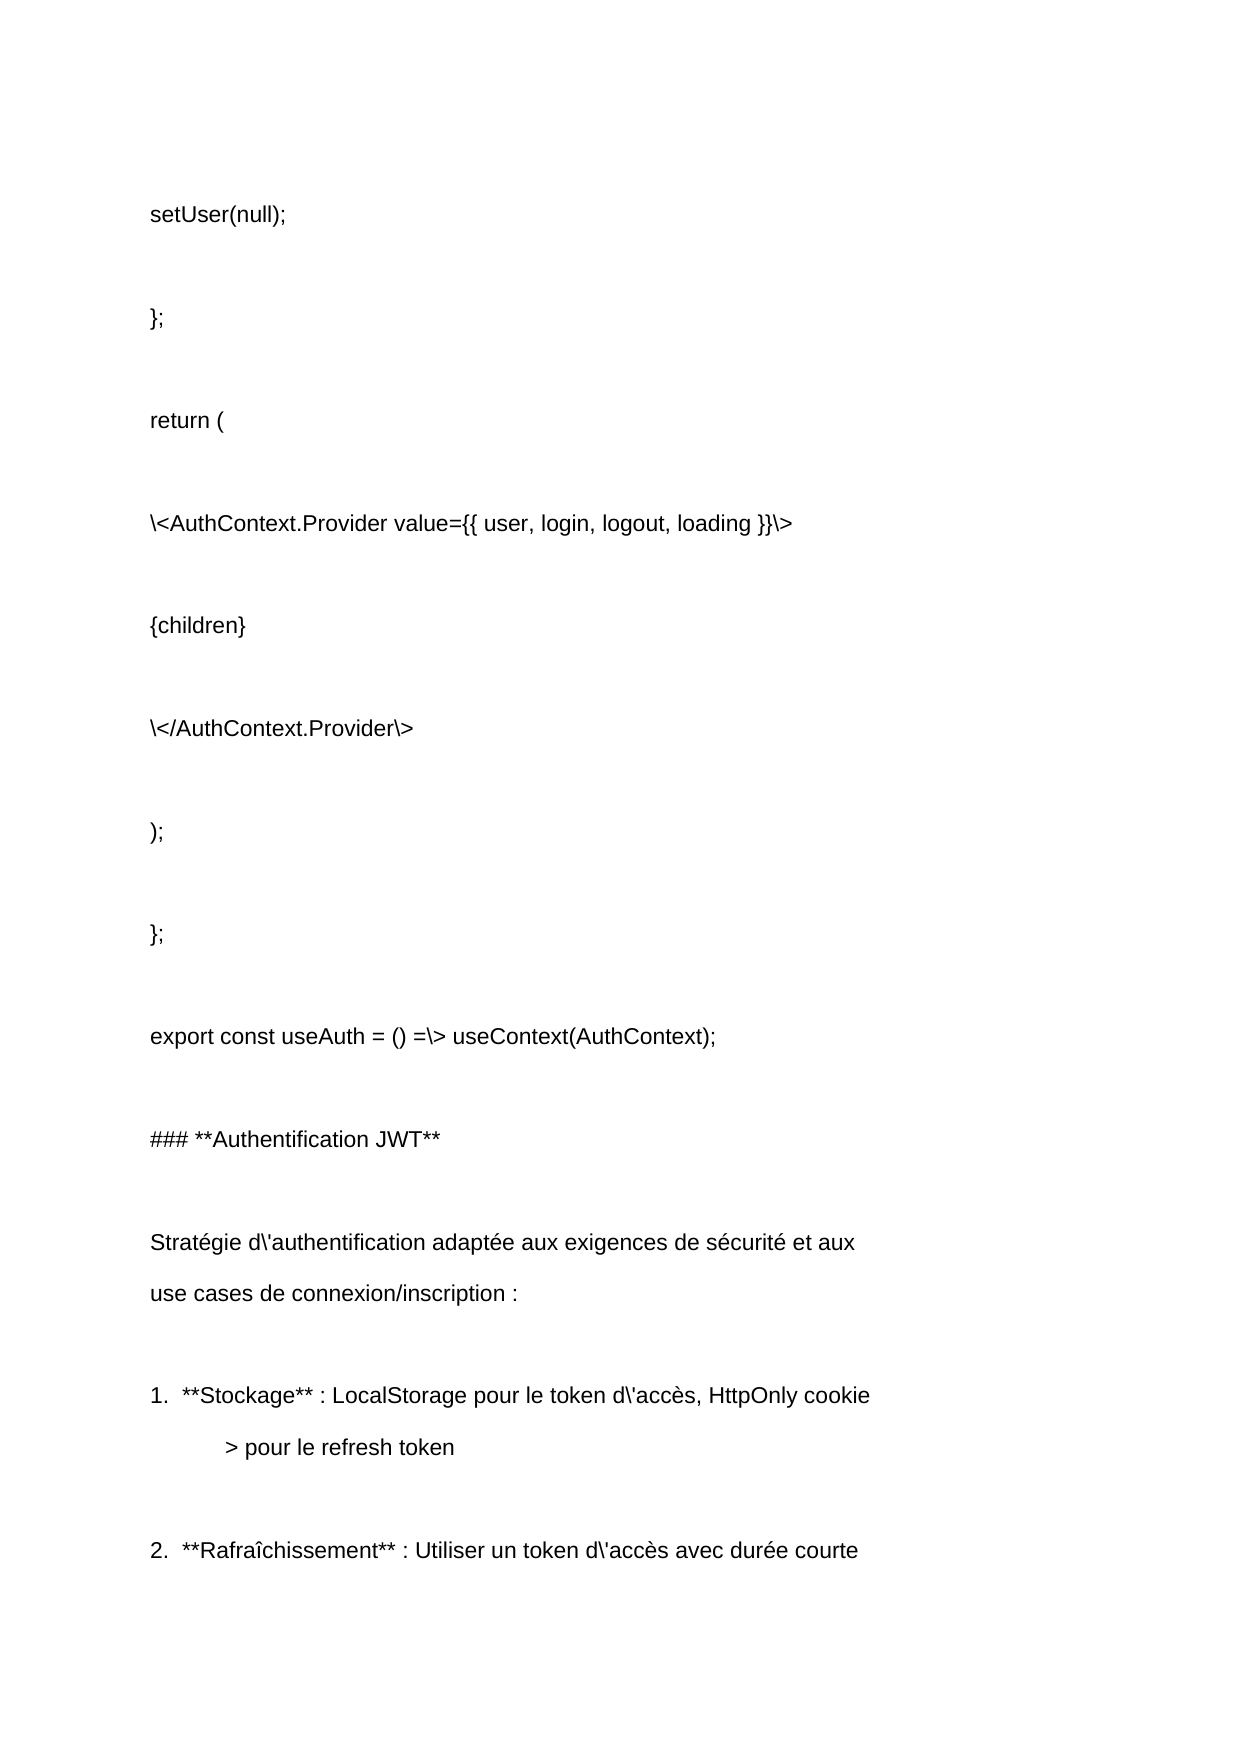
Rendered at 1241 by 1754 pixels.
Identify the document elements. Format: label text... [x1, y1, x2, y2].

text return ( [150, 407, 1090, 433]
text }; [150, 920, 1090, 947]
text \<AuthContext.Provider value={{ user, login, logout, loading }}\> [150, 509, 1090, 536]
text setUser(null); [150, 201, 1090, 228]
text }; [150, 304, 1090, 330]
text 1. **Stockage** : LocalStorage pour le token d\'accès, HttpOnly cookie [150, 1382, 1090, 1409]
text > pour le refresh token [150, 1434, 1090, 1460]
text ); [150, 818, 1090, 844]
text 2. **Rafraîchissement** : Utiliser un token d\'accès avec durée courte [150, 1537, 1090, 1563]
text {children} [150, 612, 1090, 638]
text export const useAuth = () =\> useContext(AuthContext); [150, 1023, 1090, 1049]
text use cases de connexion/inscription : [150, 1280, 1090, 1306]
text \</AuthContext.Provider\> [150, 715, 1090, 741]
text ### **Authentification JWT** [150, 1126, 1090, 1152]
text Stratégie d\'authentification adaptée aux exigences de sécurité et aux [150, 1228, 1090, 1255]
